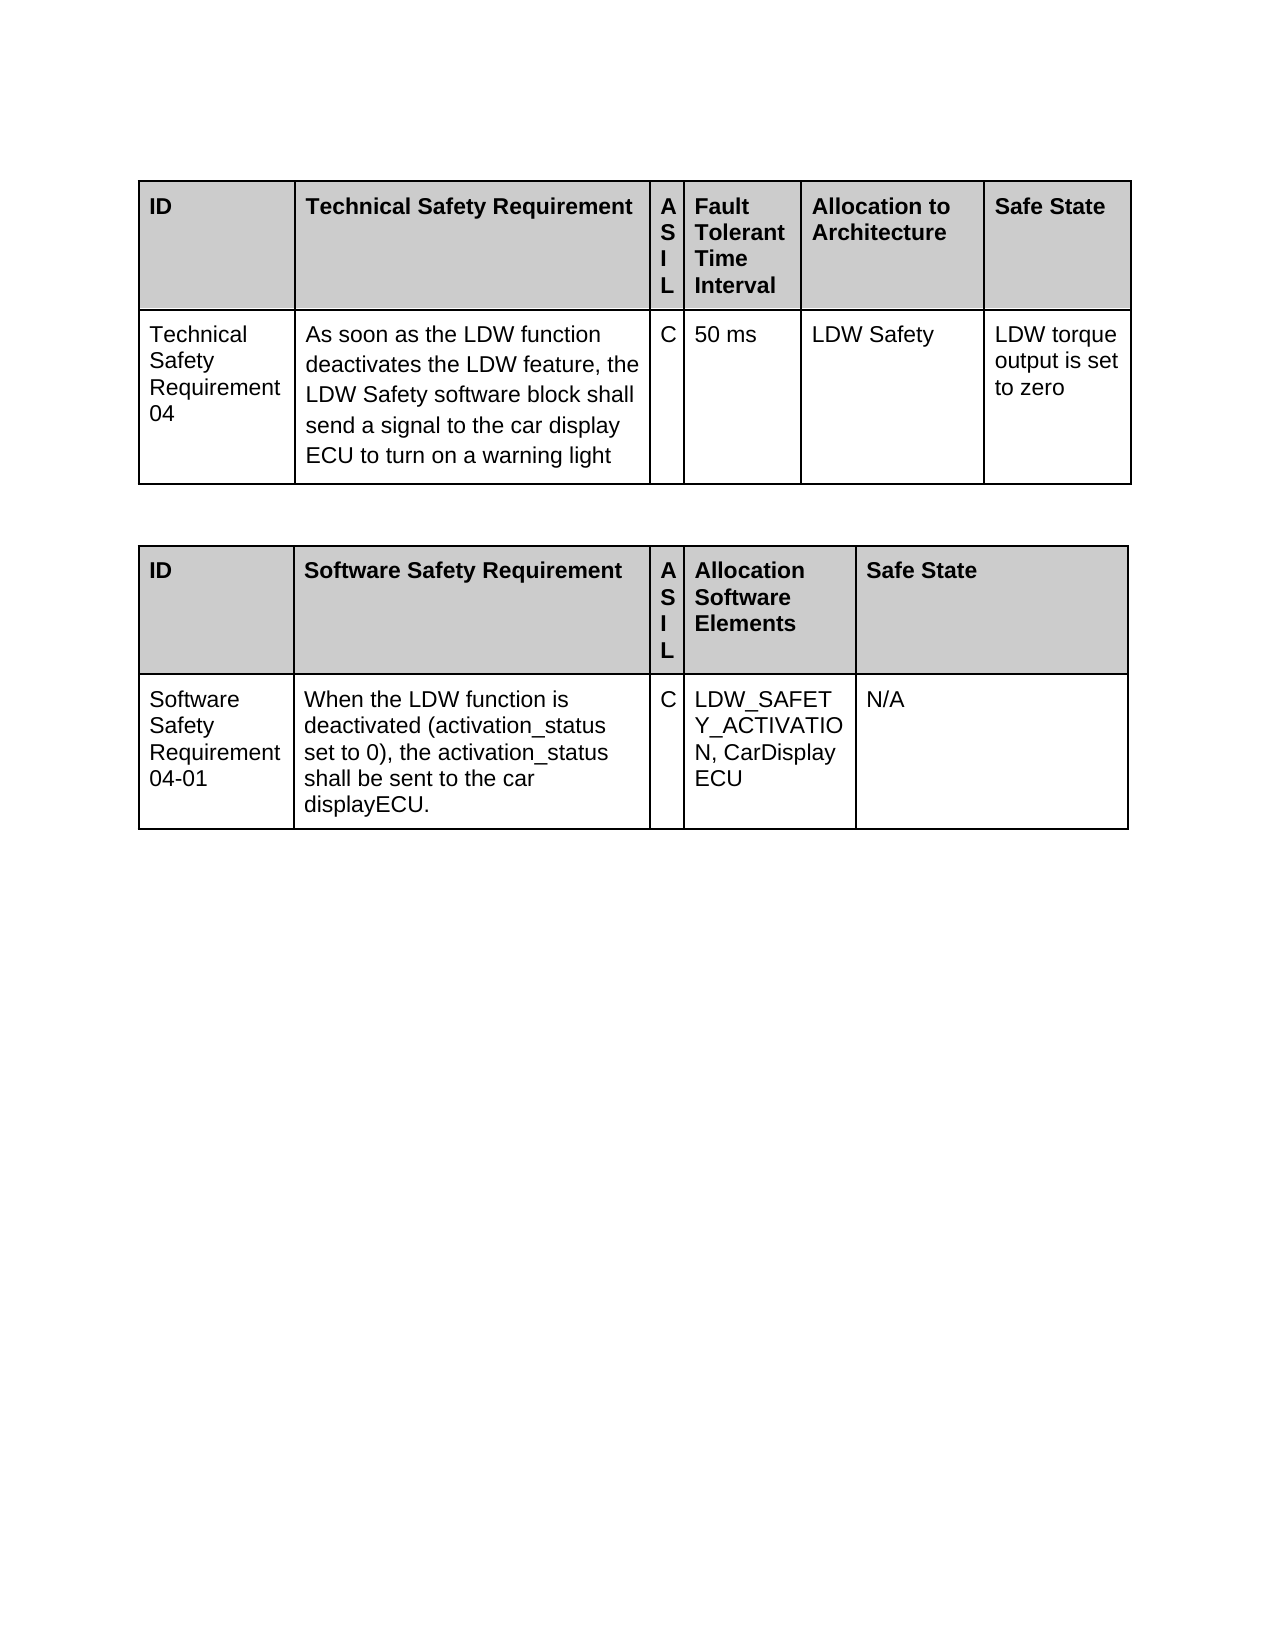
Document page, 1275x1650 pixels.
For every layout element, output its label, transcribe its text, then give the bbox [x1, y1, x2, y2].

table_cell C [651, 311, 683, 482]
table_header Allocation to Architecture [802, 182, 983, 308]
table_cell 50 ms [685, 311, 800, 482]
table_cell LDW_SAFETY_ACTIVATION, CarDisplay ECU [685, 675, 855, 828]
table_header Technical Safety Requirement [296, 182, 649, 308]
table_cell When the LDW function is deactivated (activation_status set to 0), the activation_status shall be sent to the car displayECU. [295, 675, 649, 828]
table_cell LDW torque output is set to zero [985, 311, 1130, 482]
table_cell C [651, 675, 683, 828]
table_header Fault Tolerant Time Interval [685, 182, 800, 308]
table_header Safe State [857, 547, 1127, 673]
table_header ASIL [651, 182, 683, 308]
table_cell Technical Safety Requirement 04 [140, 311, 294, 482]
table_header Software Safety Requirement [295, 547, 649, 673]
table_header ID [140, 182, 294, 308]
table_header Safe State [985, 182, 1130, 308]
table_cell Software Safety Requirement 04-01 [140, 675, 293, 828]
table_cell N/A [857, 675, 1127, 828]
table_header ASIL [651, 547, 683, 673]
table_header Allocation Software Elements [685, 547, 855, 673]
table_cell LDW Safety [802, 311, 983, 482]
table_cell As soon as the LDW function deactivates the LDW feature, the LDW Safety software block shall send a signal to the car display ECU to turn on a warning light [296, 311, 649, 482]
table_header ID [140, 547, 293, 673]
